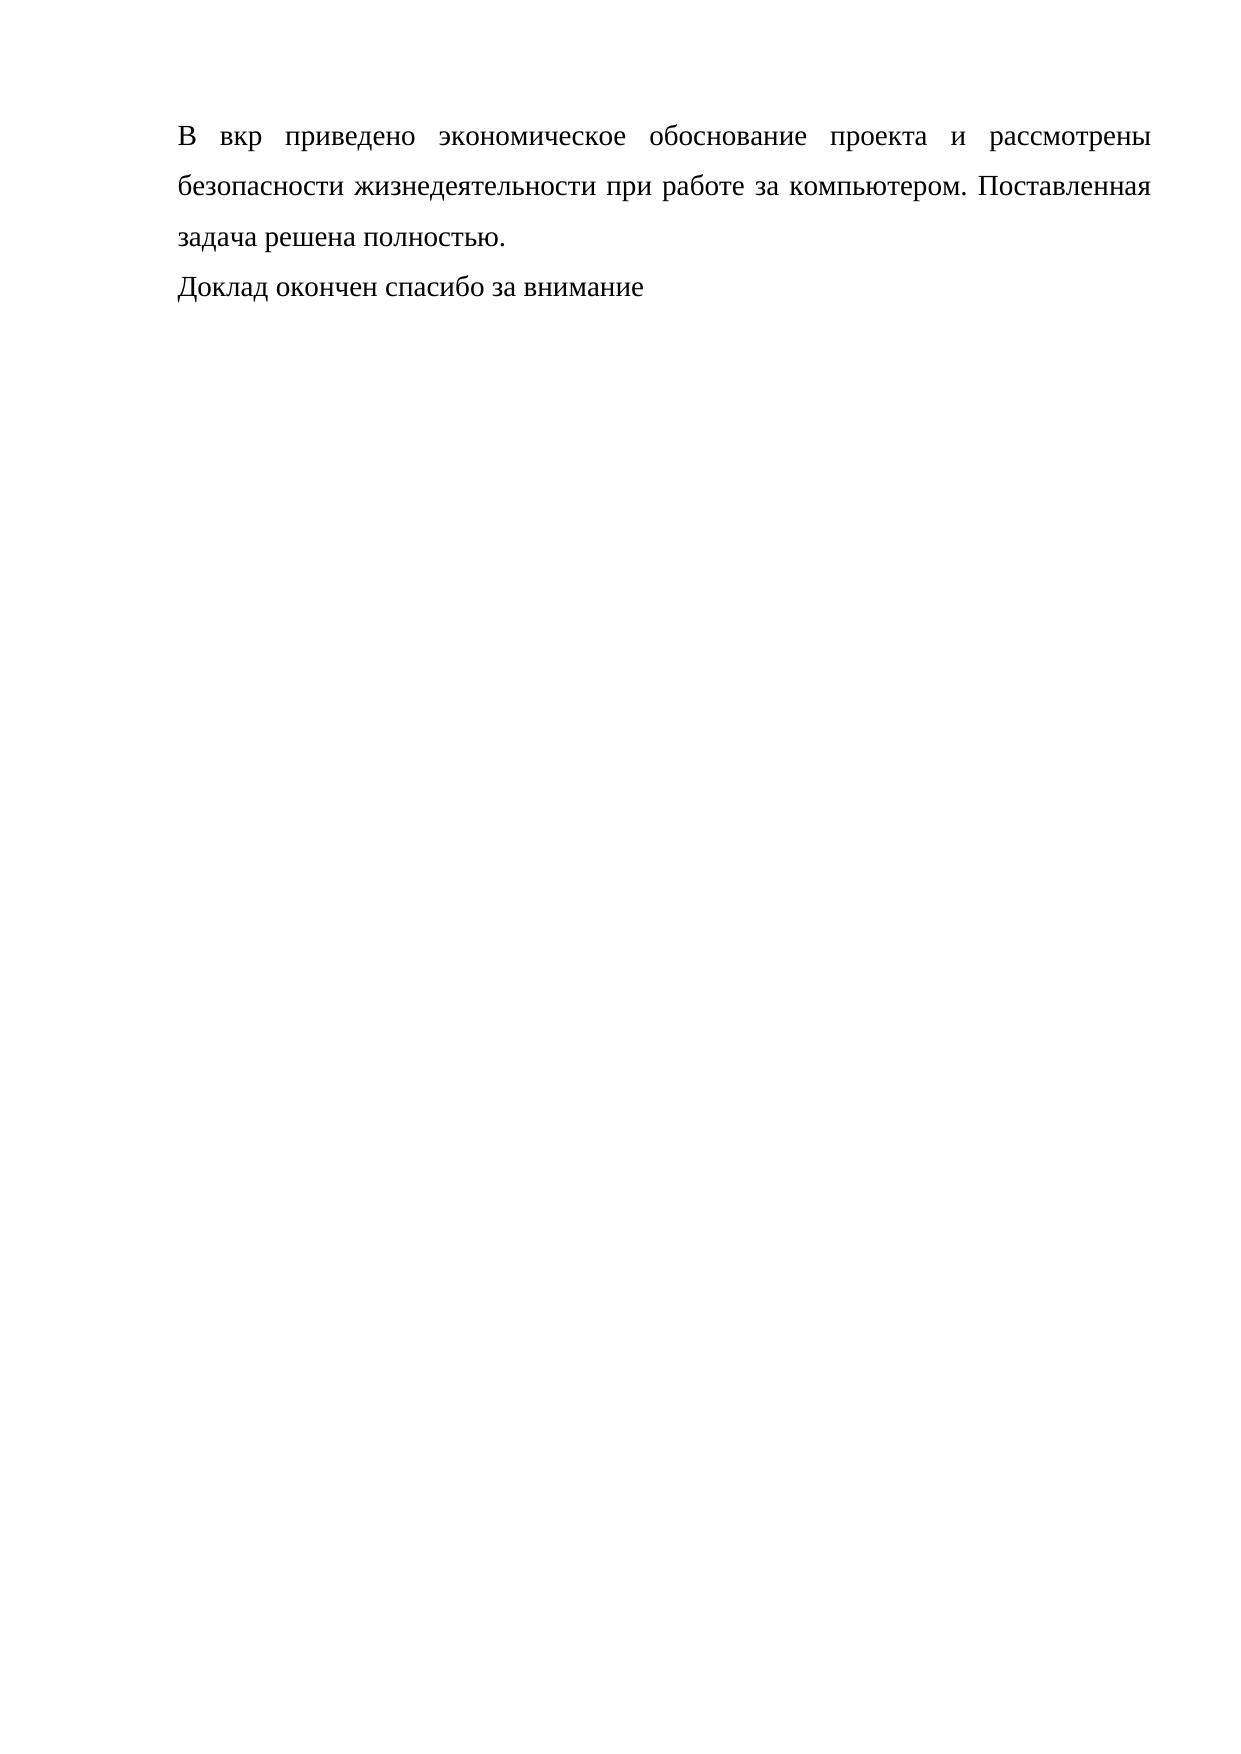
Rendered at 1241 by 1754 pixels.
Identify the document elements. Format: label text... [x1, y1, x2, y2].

text В вкр приведено экономическое обоснование проекта и рассмотрены безопасности жизнедеятельности при работе за компьютером. Поставленная задача решена полностью. [177, 118, 1152, 252]
text Доклад окончен спасибо за внимание [177, 269, 1152, 303]
